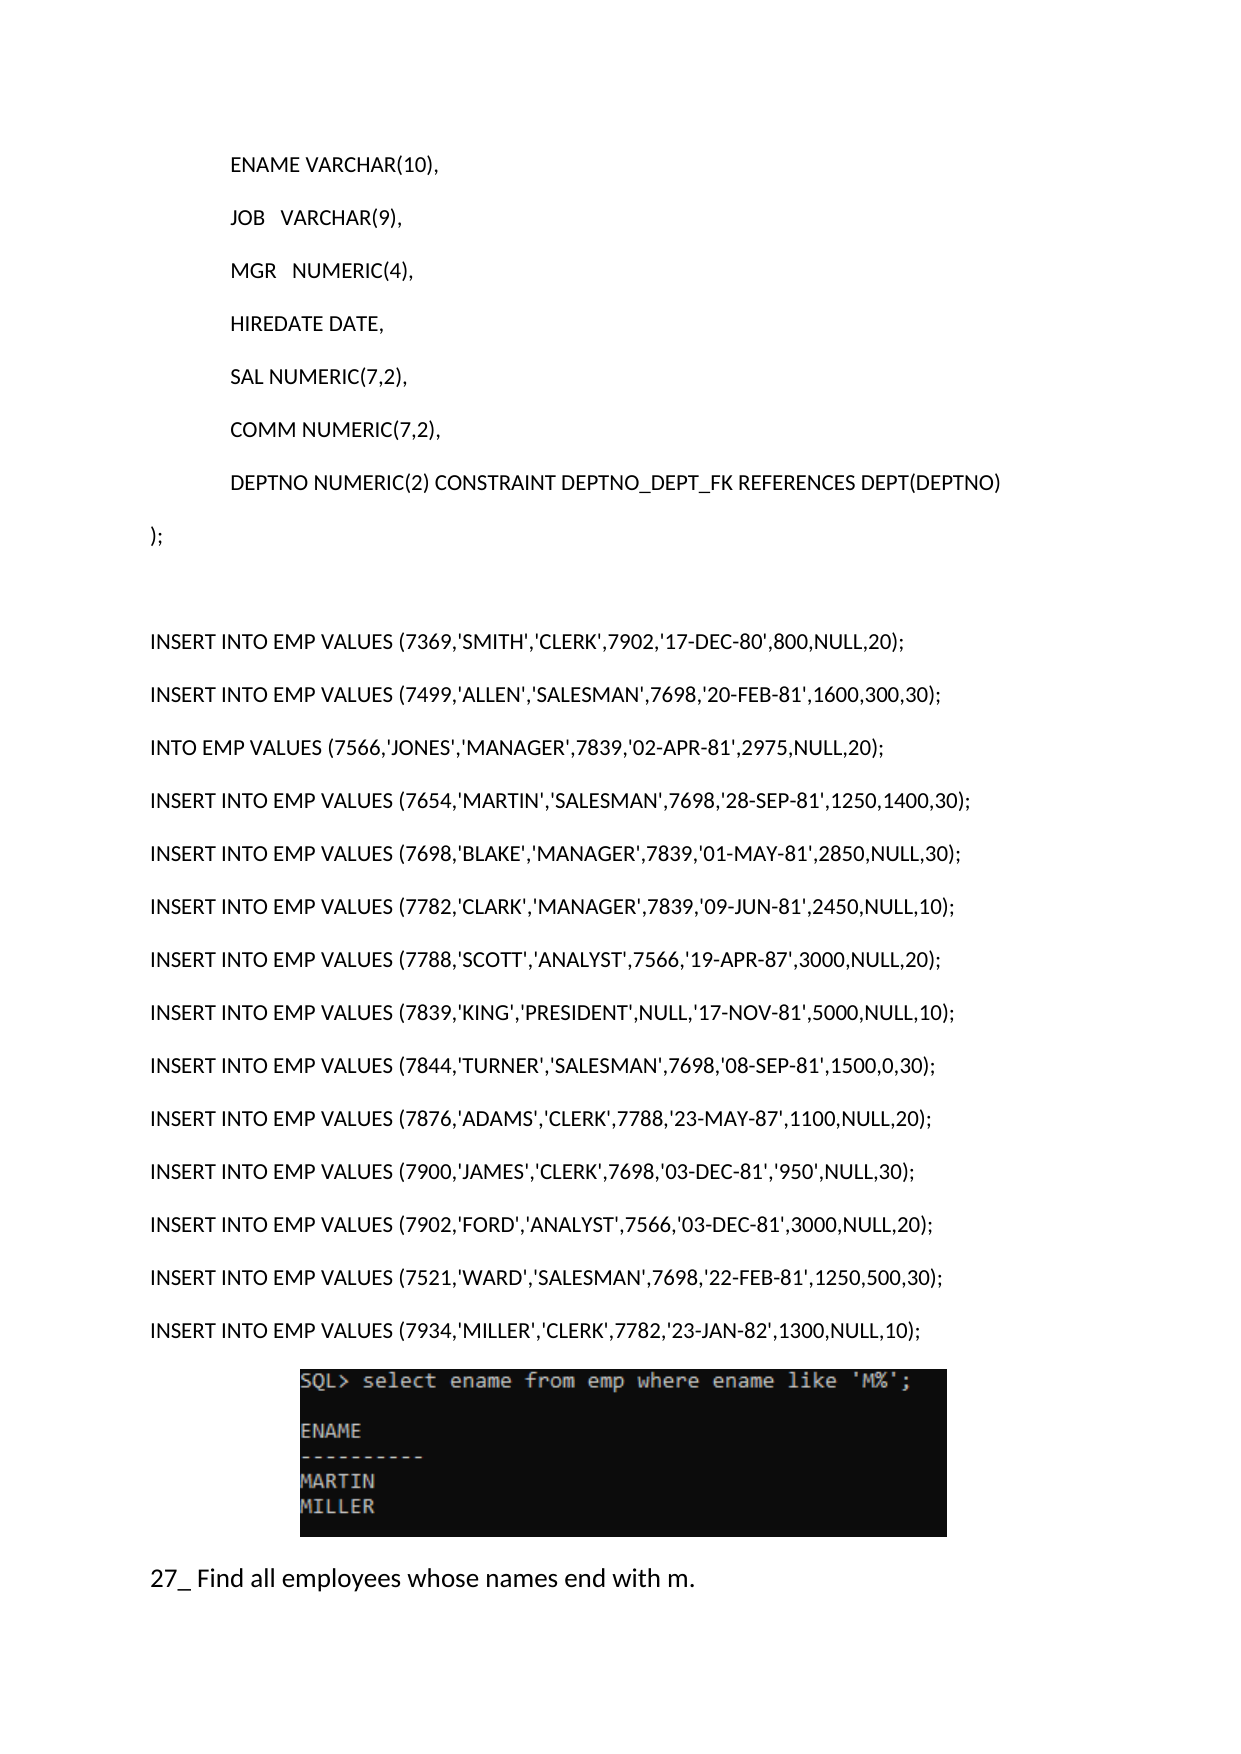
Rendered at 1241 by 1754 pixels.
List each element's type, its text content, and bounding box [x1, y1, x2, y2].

text SAL NUMERIC(7,2), [150, 362, 1090, 390]
text JOB VARCHAR(9), [150, 203, 1090, 231]
picture [300, 1369, 947, 1537]
text 27_ Find all employees whose names end with m. [150, 1562, 1090, 1595]
text INSERT INTO EMP VALUES (7654,'MARTIN','SALESMAN',7698,'28-SEP-81',1250,1400,30); [150, 786, 1090, 814]
text INSERT INTO EMP VALUES (7369,'SMITH','CLERK',7902,'17-DEC-80',800,NULL,20); [150, 627, 1090, 655]
text INSERT INTO EMP VALUES (7698,'BLAKE','MANAGER',7839,'01-MAY-81',2850,NULL,30); [150, 839, 1090, 867]
text HIREDATE DATE, [150, 309, 1090, 337]
text INSERT INTO EMP VALUES (7788,'SCOTT','ANALYST',7566,'19-APR-87',3000,NULL,20); [150, 945, 1090, 973]
text INSERT INTO EMP VALUES (7521,'WARD','SALESMAN',7698,'22-FEB-81',1250,500,30); [150, 1263, 1090, 1291]
text ENAME VARCHAR(10), [150, 150, 1090, 178]
text INSERT INTO EMP VALUES (7844,'TURNER','SALESMAN',7698,'08-SEP-81',1500,0,30); [150, 1051, 1090, 1079]
text COMM NUMERIC(7,2), [150, 415, 1090, 443]
text DEPTNO NUMERIC(2) CONSTRAINT DEPTNO_DEPT_FK REFERENCES DEPT(DEPTNO) [150, 468, 1090, 496]
text INSERT INTO EMP VALUES (7876,'ADAMS','CLERK',7788,'23-MAY-87',1100,NULL,20); [150, 1104, 1090, 1132]
text INSERT INTO EMP VALUES (7839,'KING','PRESIDENT',NULL,'17-NOV-81',5000,NULL,10); [150, 998, 1090, 1026]
text INSERT INTO EMP VALUES (7782,'CLARK','MANAGER',7839,'09-JUN-81',2450,NULL,10); [150, 892, 1090, 920]
text INSERT INTO EMP VALUES (7934,'MILLER','CLERK',7782,'23-JAN-82',1300,NULL,10); [150, 1316, 1090, 1344]
text INSERT INTO EMP VALUES (7902,'FORD','ANALYST',7566,'03-DEC-81',3000,NULL,20); [150, 1210, 1090, 1238]
text ); [150, 521, 1090, 549]
text INTO EMP VALUES (7566,'JONES','MANAGER',7839,'02-APR-81',2975,NULL,20); [150, 733, 1090, 761]
text INSERT INTO EMP VALUES (7900,'JAMES','CLERK',7698,'03-DEC-81','950',NULL,30); [150, 1157, 1090, 1185]
text INSERT INTO EMP VALUES (7499,'ALLEN','SALESMAN',7698,'20-FEB-81',1600,300,30); [150, 680, 1090, 708]
text MGR NUMERIC(4), [150, 256, 1090, 284]
